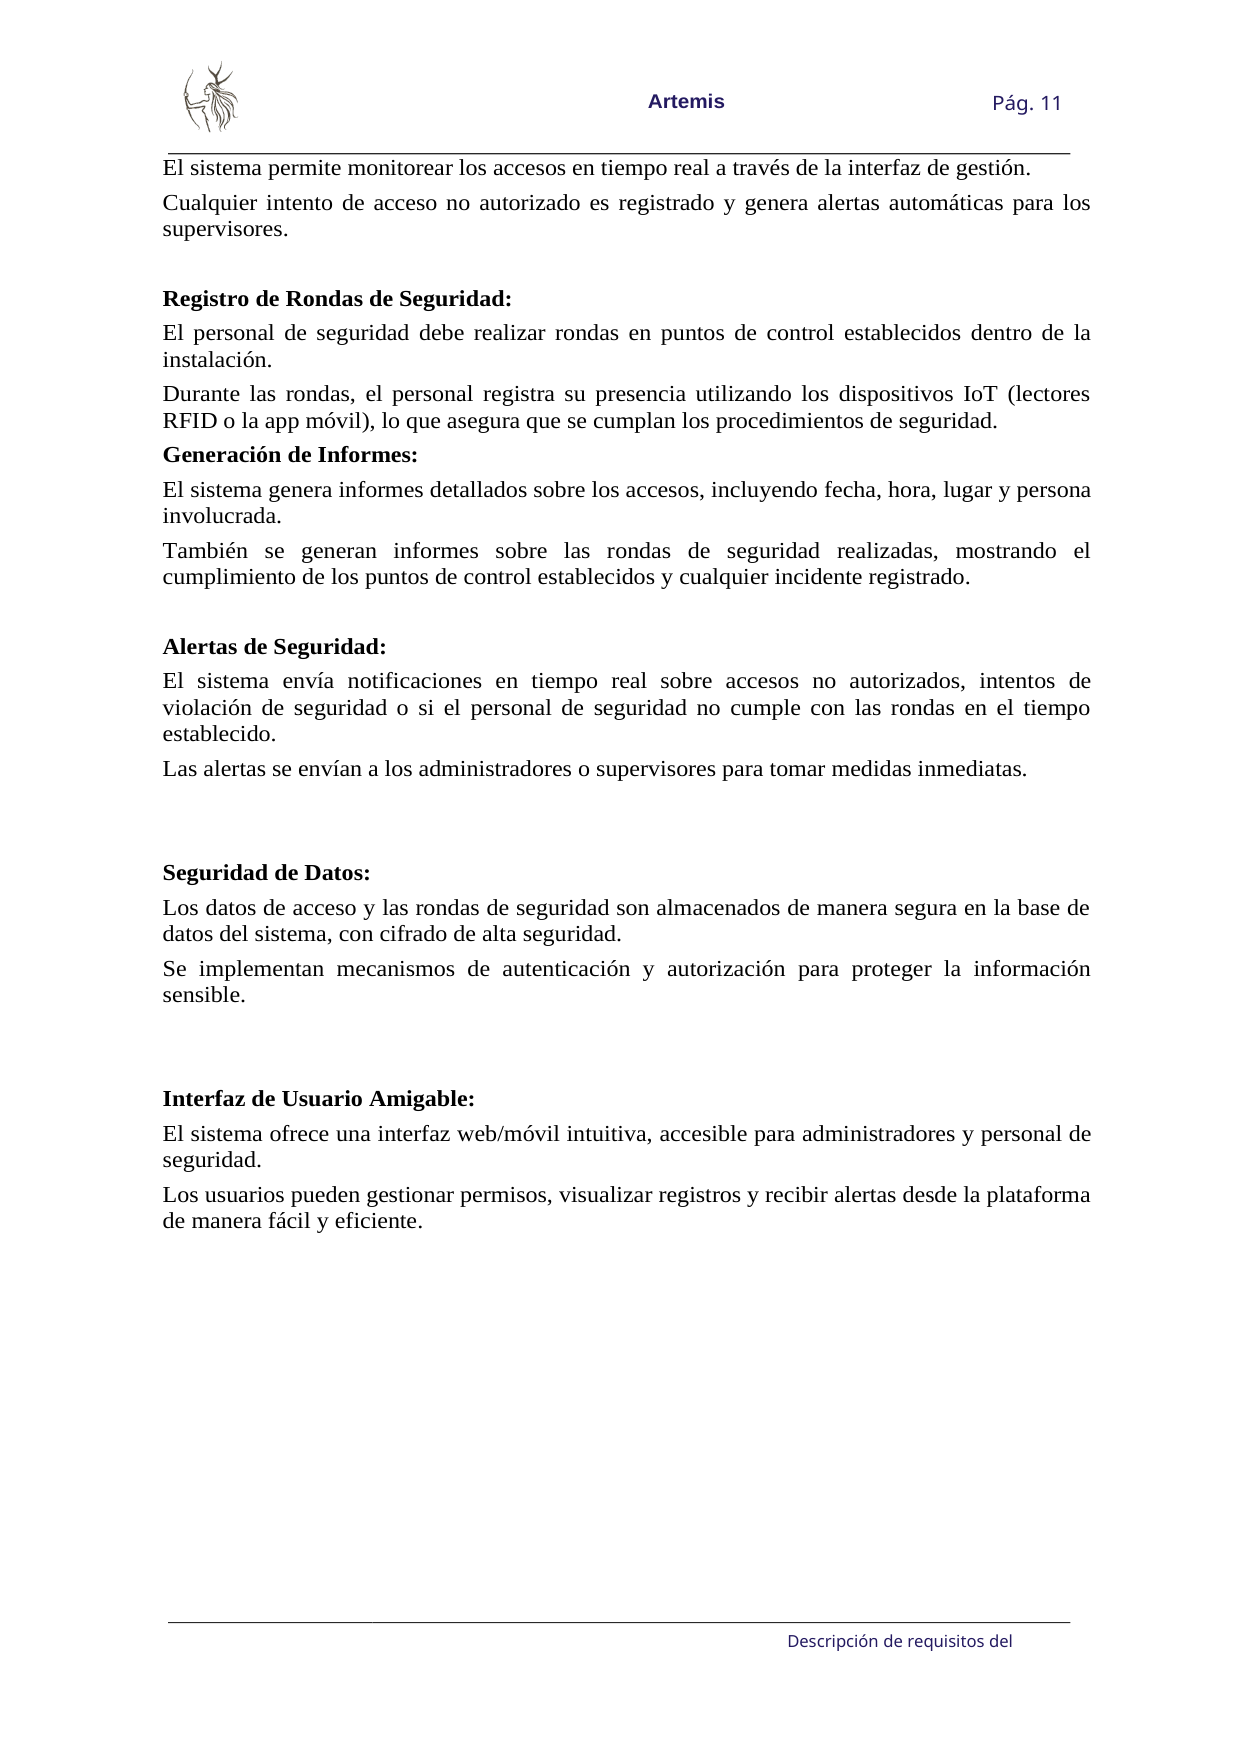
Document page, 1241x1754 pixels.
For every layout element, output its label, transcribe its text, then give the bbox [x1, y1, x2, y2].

text Generación de Informes: [162, 441, 1093, 468]
text Las alertas se envían a los administradores o supervisores para tomar medidas inmediatas. [162, 755, 1093, 781]
text Seguridad de Datos: [162, 859, 1093, 885]
text El sistema genera informes detallados sobre los accesos, incluyendo fecha, hora, lugar y persona involucrada. [162, 476, 1093, 529]
text Se implementan mecanismos de autenticación y autorización para proteger la información sensible. [162, 955, 1093, 1007]
text El personal de seguridad debe realizar rondas en puntos de control establecidos dentro de la instalación. [162, 319, 1093, 372]
text También se generan informes sobre las rondas de seguridad realizadas, mostrando el cumplimiento de los puntos de control establecidos y cualquier incidente registrado. [162, 537, 1093, 590]
text El sistema ofrece una interfaz web/móvil intuitiva, accesible para administradores y personal de seguridad. [162, 1120, 1093, 1172]
text Durante las rondas, el personal registra su presencia utilizando los dispositivos IoT (lectores RFID o la app móvil), lo que asegura que se cumplan los procedimientos de seguridad. [162, 380, 1093, 433]
picture [174, 60, 251, 139]
text Cualquier intento de acceso no autorizado es registrado y genera alertas automáticas para los supervisores. [162, 189, 1093, 242]
text El sistema envía notificaciones en tiempo real sobre accesos no autorizados, intentos de violación de seguridad o si el personal de seguridad no cumple con las rondas en el tiempo establecido. [162, 667, 1093, 747]
text El sistema permite monitorear los accesos en tiempo real a través de la interfaz de gestión. [162, 154, 1093, 181]
text Los usuarios pueden gestionar permisos, visualizar registros y recibir alertas desde la plataforma de manera fácil y eficiente. [162, 1181, 1093, 1233]
text Alertas de Seguridad: [162, 633, 1093, 659]
text Registro de Rondas de Seguridad: [162, 284, 1093, 311]
text Interfaz de Usuario Amigable: [162, 1085, 1093, 1111]
text Los datos de acceso y las rondas de seguridad son almacenados de manera segura en la base de datos del sistema, con cifrado de alta seguridad. [162, 894, 1093, 946]
